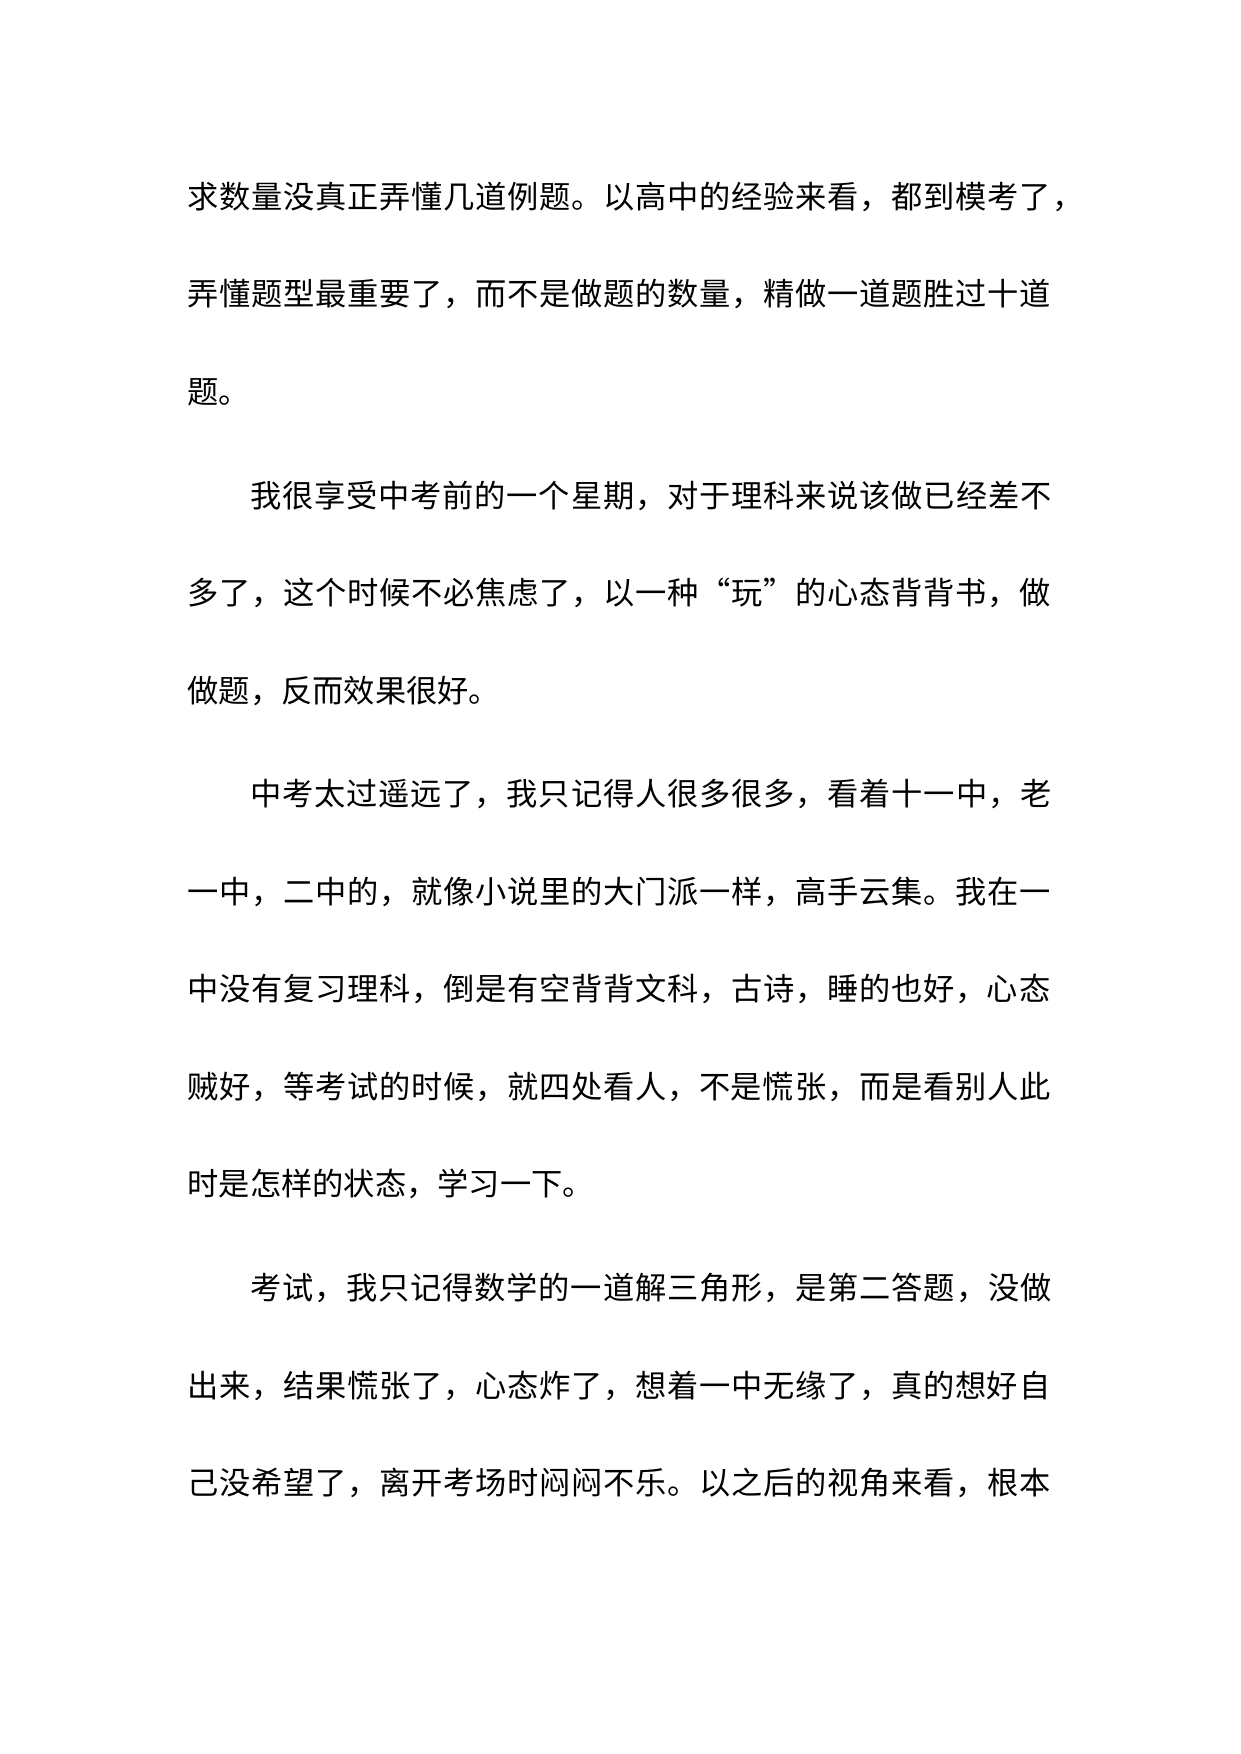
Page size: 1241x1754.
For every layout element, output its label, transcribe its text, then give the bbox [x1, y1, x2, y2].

text 中考太过遥远了，我只记得人很多很多，看着十一中，老一中，二中的，就像小说里的大门派一样，高手云集。我在一中没有复习理科，倒是有空背背文科，古诗，睡的也好，心态贼好，等考试的时候，就四处看人，不是慌张，而是看别人此时是怎样的状态，学习一下。 [187, 760, 1053, 1215]
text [187, 162, 1053, 422]
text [187, 1253, 1053, 1513]
text 我很享受中考前的一个星期，对于理科来说该做已经差不多了，这个时候不必焦虑了，以一种“玩”的心态背背书，做做题，反而效果很好。 [187, 461, 1053, 721]
